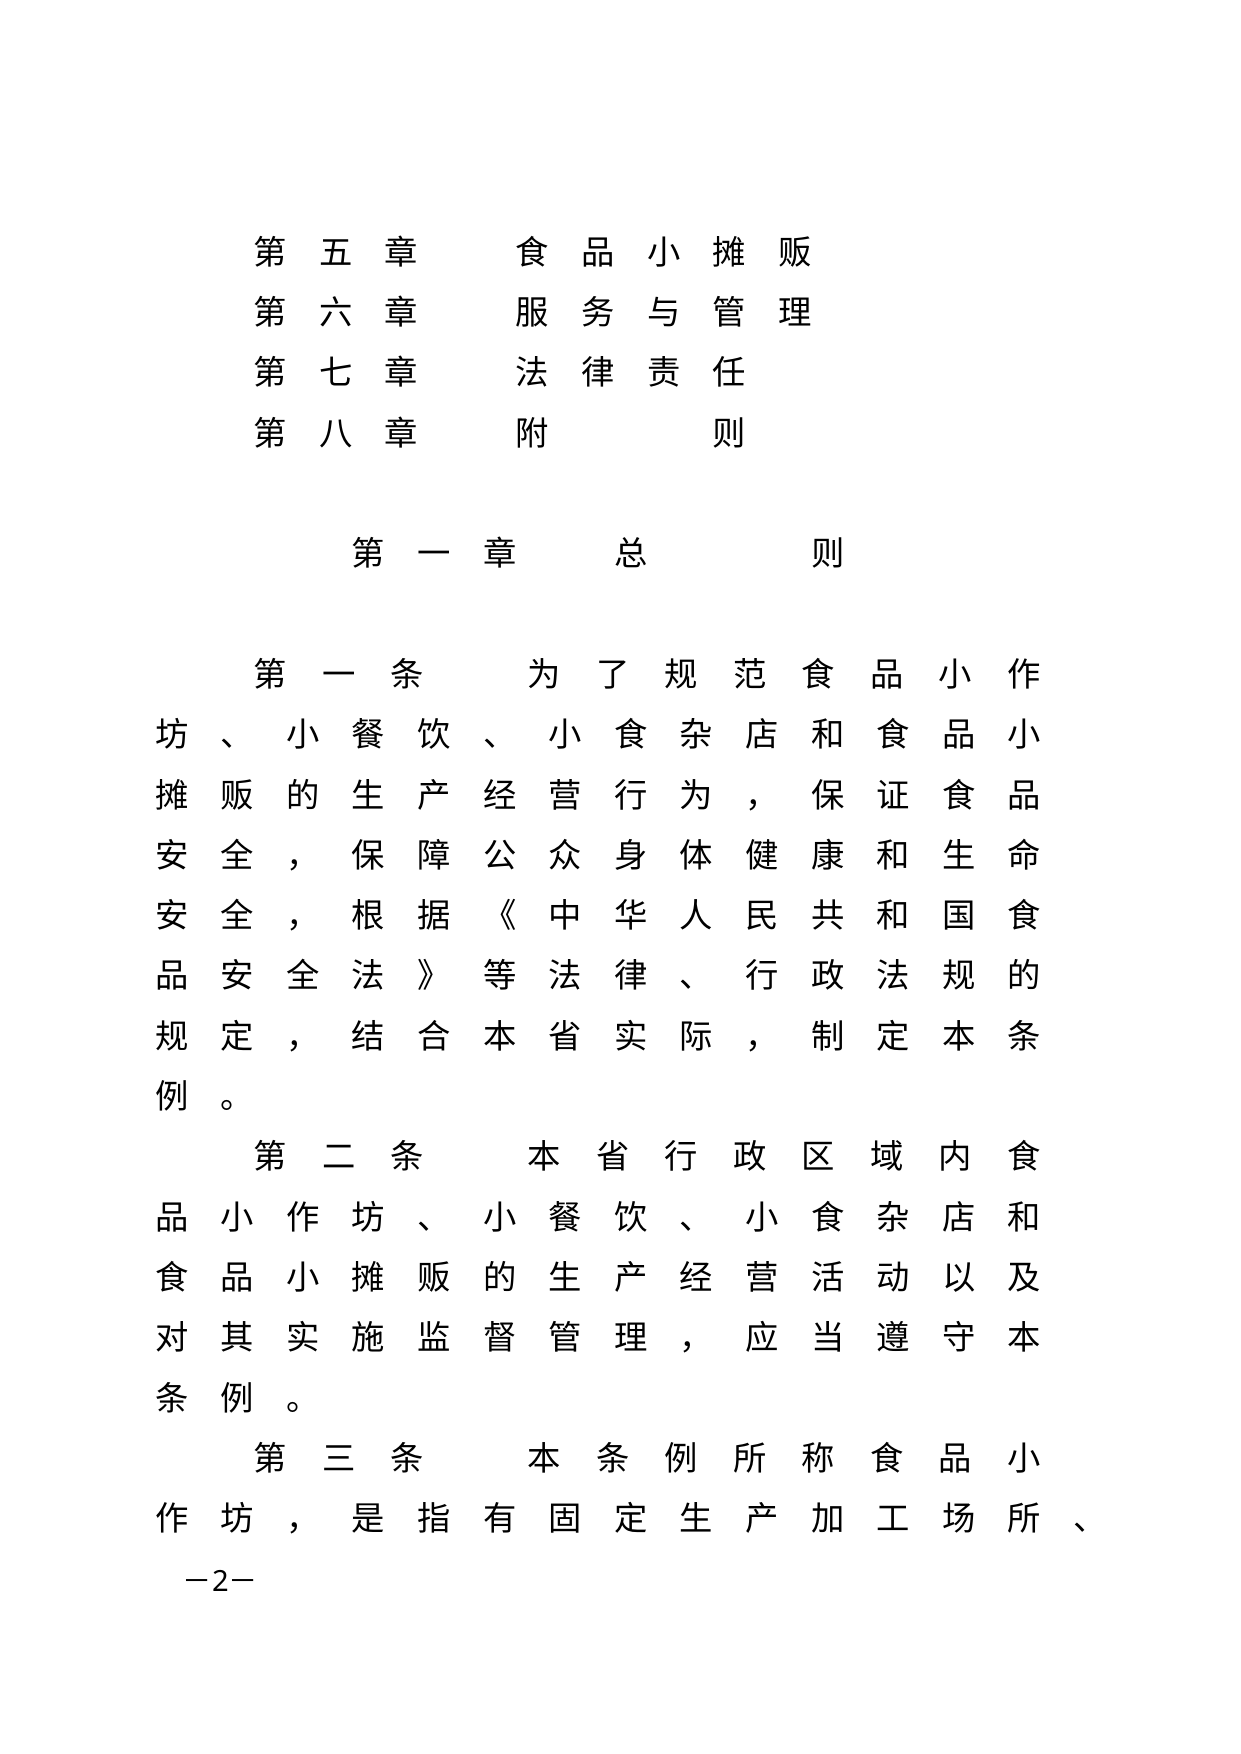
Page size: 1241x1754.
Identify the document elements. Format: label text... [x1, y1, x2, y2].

text 第三条 本条例所称食品小作坊，是指有固定生产加工场所、生产加工条件简单、从业人员少、生产加工规模小，从事食品生产加工的个体经营者。 [155, 1426, 1073, 1546]
text 第一章 总 则 [155, 521, 1073, 581]
text 第二条 本省行政区域内食品小作坊、小餐饮、小食杂店和食品小摊贩的生产经营活动以及对其实施监督管理，应当遵守本条例。 [155, 1124, 1073, 1426]
text 第六章 服务与管理 [221, 280, 1073, 340]
text 第八章 附 则 [221, 400, 1073, 461]
text 第五章 食品小摊贩 [221, 219, 1073, 280]
text 第一条 为了规范食品小作坊、小餐饮、小食杂店和食品小摊贩的生产经营行为，保证食品安全，保障公众身体健康和生命安全，根据《中华人民共和国食品安全法》等法律、行政法规的规定，结合本省实际，制定本条例。 [155, 642, 1073, 1124]
text 第七章 法律责任 [221, 340, 1073, 400]
